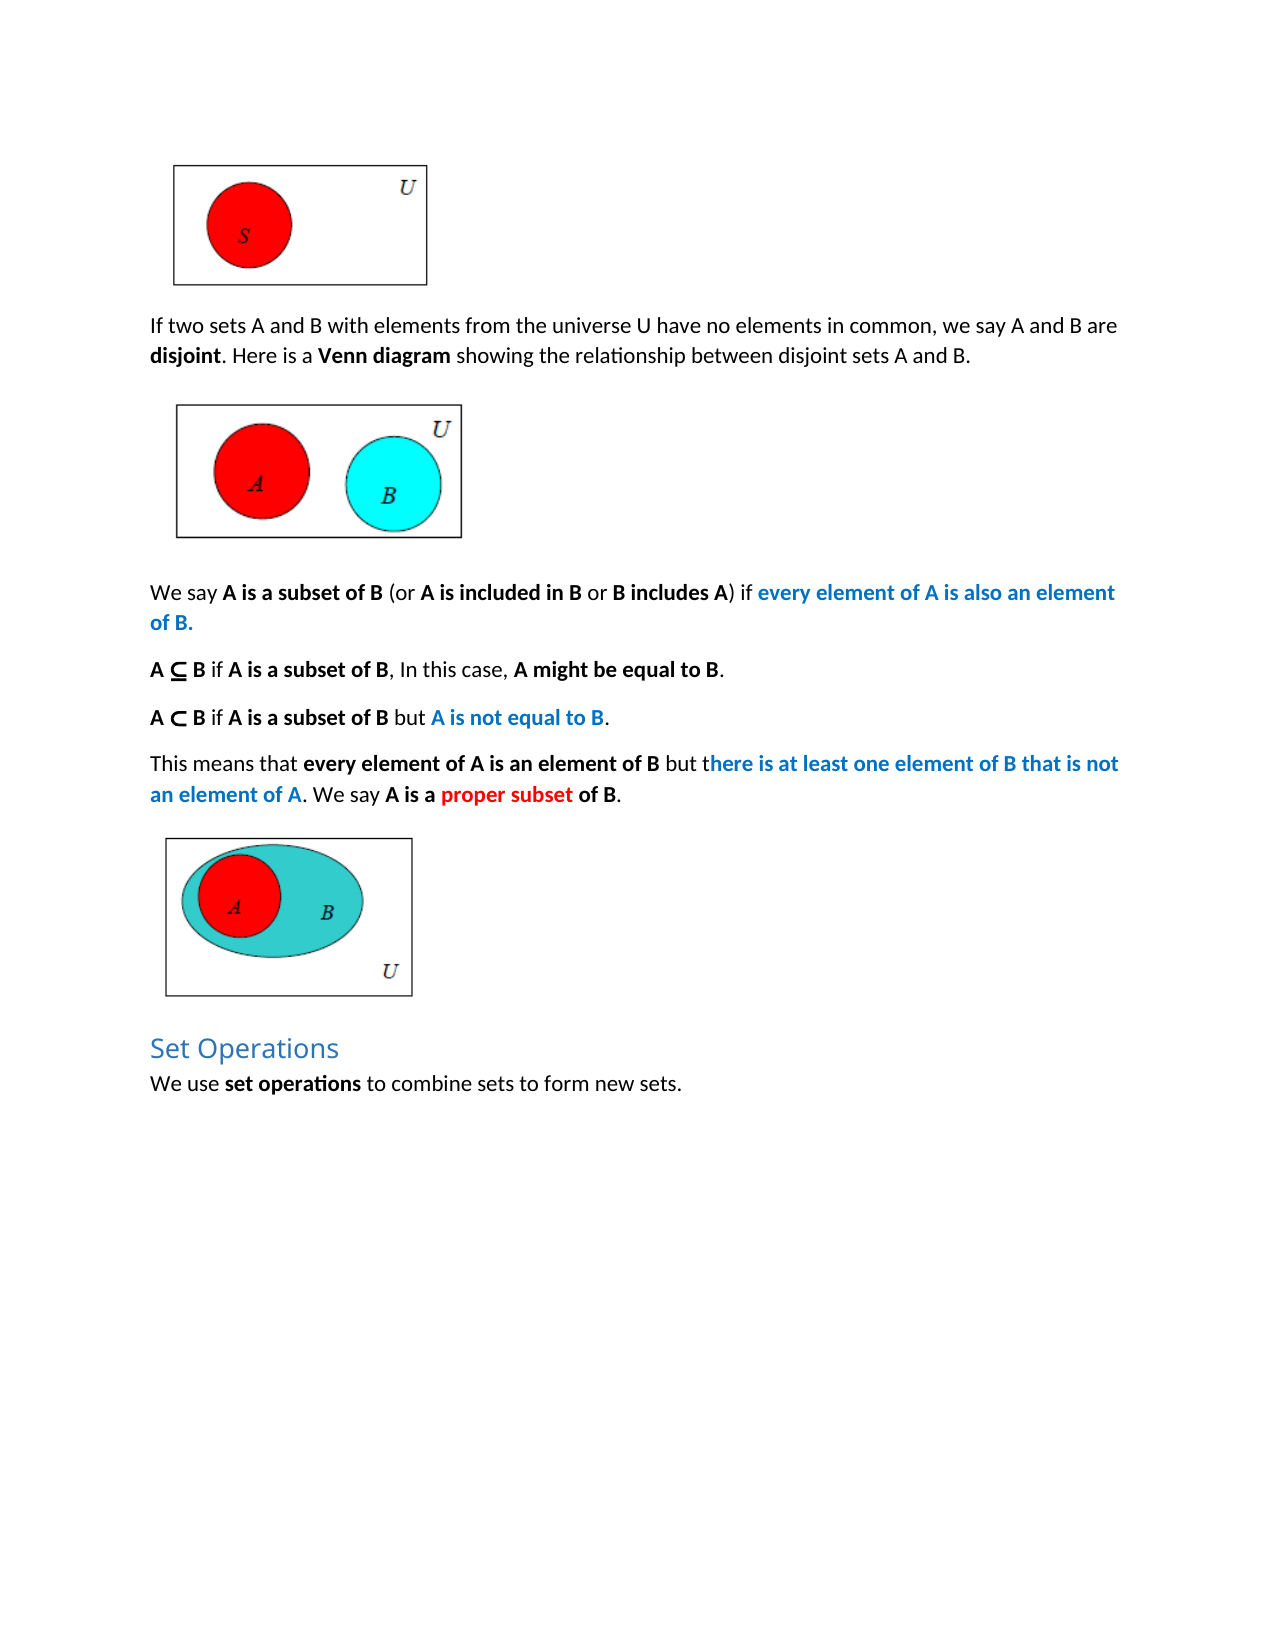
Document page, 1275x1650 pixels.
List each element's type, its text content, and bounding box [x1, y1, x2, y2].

text A ⊆ B if A is a subset of B, In this case, A might be equal to B. [150, 655, 1125, 683]
text This means that every element of A is an element of B but there is at least one element of B that is not an element of A. We say A is a proper subset of B. [150, 749, 1125, 808]
text If two sets A and B with elements from the universe U have no elements in common, we say A and B are disjoint. Here is a Venn diagram showing the relationship between disjoint sets A and B. [150, 311, 1125, 369]
text We say A is a subset of B (or A is included in B or B includes A) if every element of A is also an element of B. [150, 578, 1125, 636]
text A ⊂ B if A is a subset of B but A is not equal to B. [150, 702, 1125, 731]
picture [150, 150, 436, 293]
text We use set operations to combine sets to form new sets. [150, 1069, 1125, 1097]
picture [150, 388, 476, 559]
subtitle Set Operations [150, 1029, 1125, 1066]
picture [150, 826, 427, 1011]
